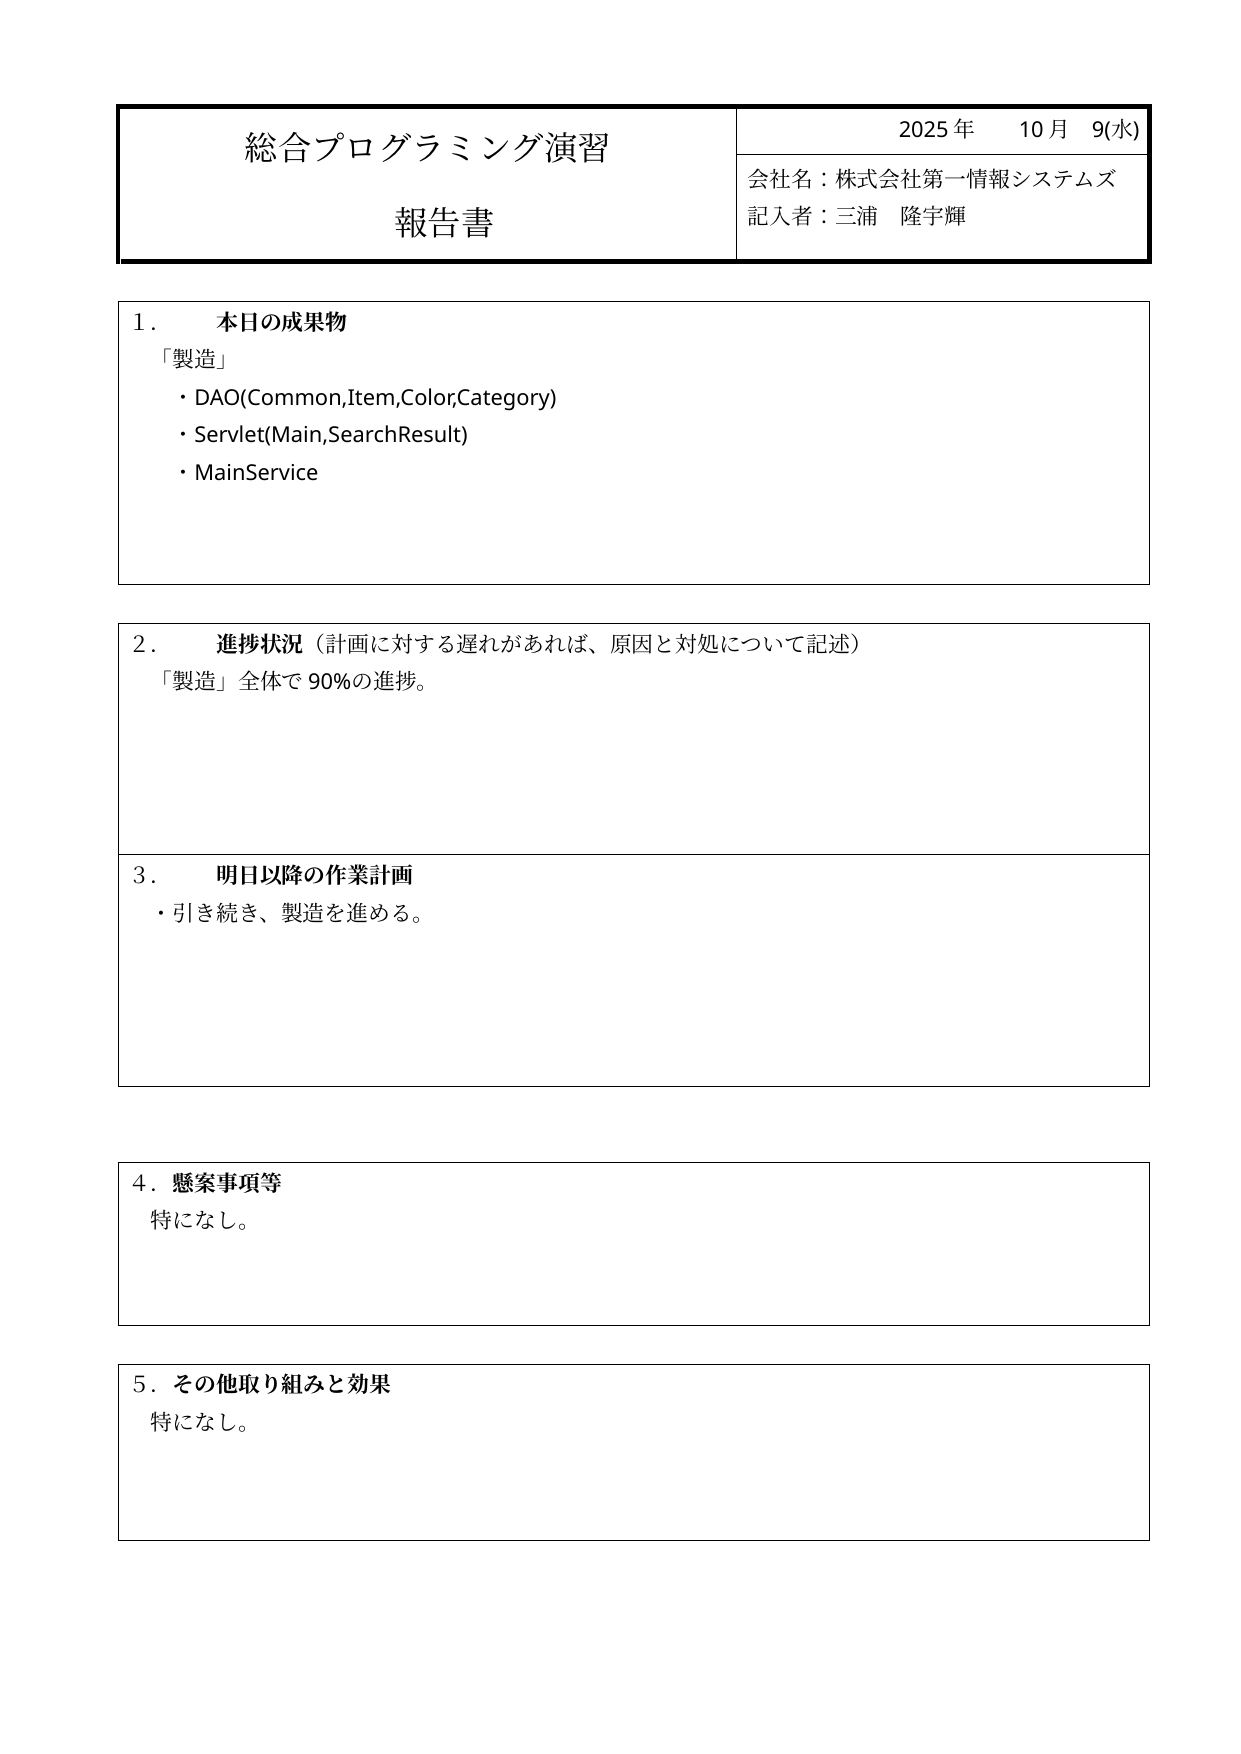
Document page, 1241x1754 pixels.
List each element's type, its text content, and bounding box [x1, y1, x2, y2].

table_header ４．懸案事項等 特になし。 [119, 1163, 1149, 1325]
table_cell 明日以降の作業計画 ・引き続き、製造を進める。 [119, 855, 1149, 1086]
table_cell 会社名：株式会社第一情報システムズ 記入者：三浦 隆宇輝 [737, 155, 1147, 259]
table_header 2025年 10月 9(水) [737, 109, 1147, 154]
table_header 本日の成果物 「製造」 ・DAO(Common,Item,Color,Category) ・Servlet(Main,SearchResult) ・MainService [119, 302, 1149, 584]
table_header ５．その他取り組みと効果 特になし。 [119, 1365, 1149, 1539]
table_header 総合プログラミング演習 報告書 [120, 109, 736, 259]
table_header 進捗状況（計画に対する遅れがあれば、原因と対処について記述） 「製造」全体で90%の進捗。 [119, 624, 1149, 854]
